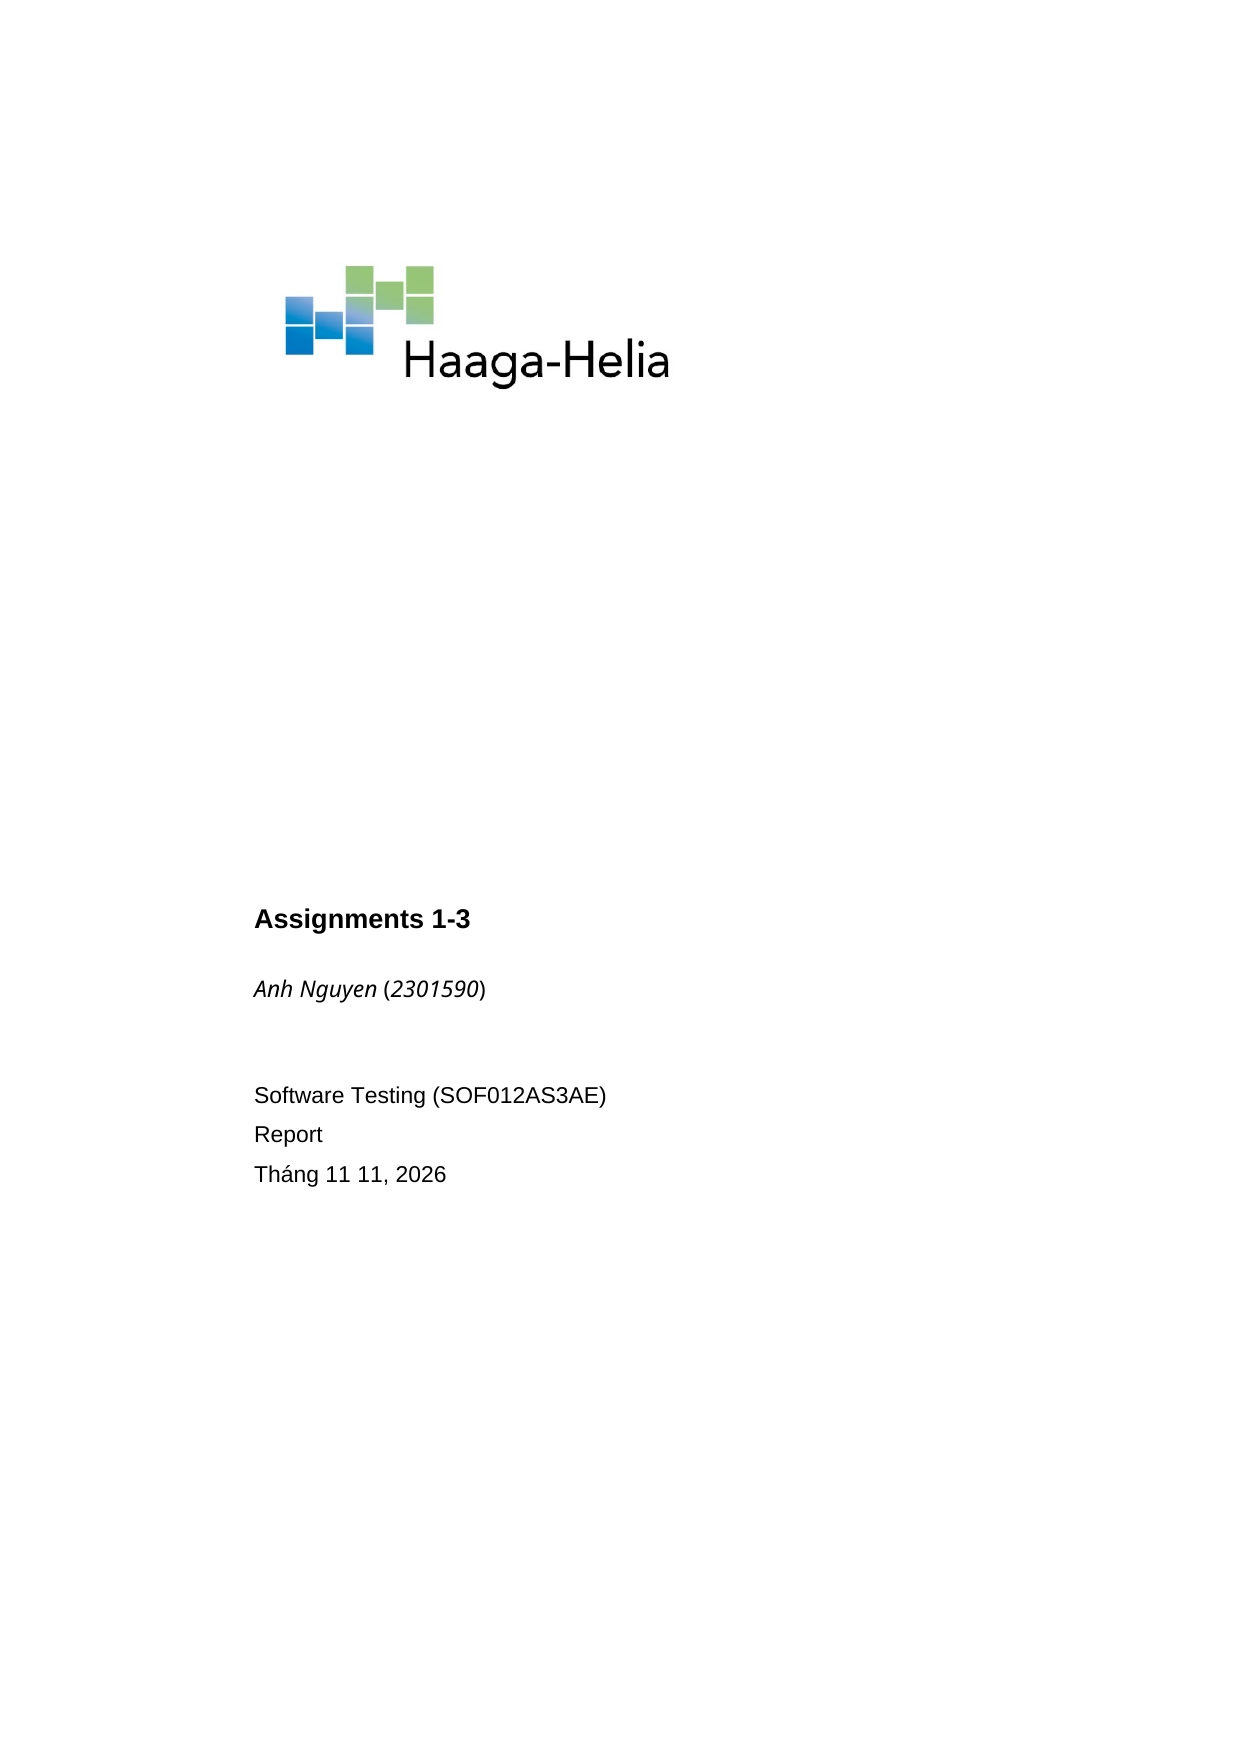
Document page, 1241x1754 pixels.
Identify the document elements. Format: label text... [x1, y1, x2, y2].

text Assignments 1-3 [254, 903, 1122, 934]
text May 27, 2024 [0, 1161, 1122, 1187]
text Software Testing (SOF012AS3AE) [254, 1082, 1122, 1108]
text Report [0, 1121, 1122, 1148]
picture [253, 180, 694, 474]
text Anh Nguyen (2301590) [254, 973, 1122, 1004]
